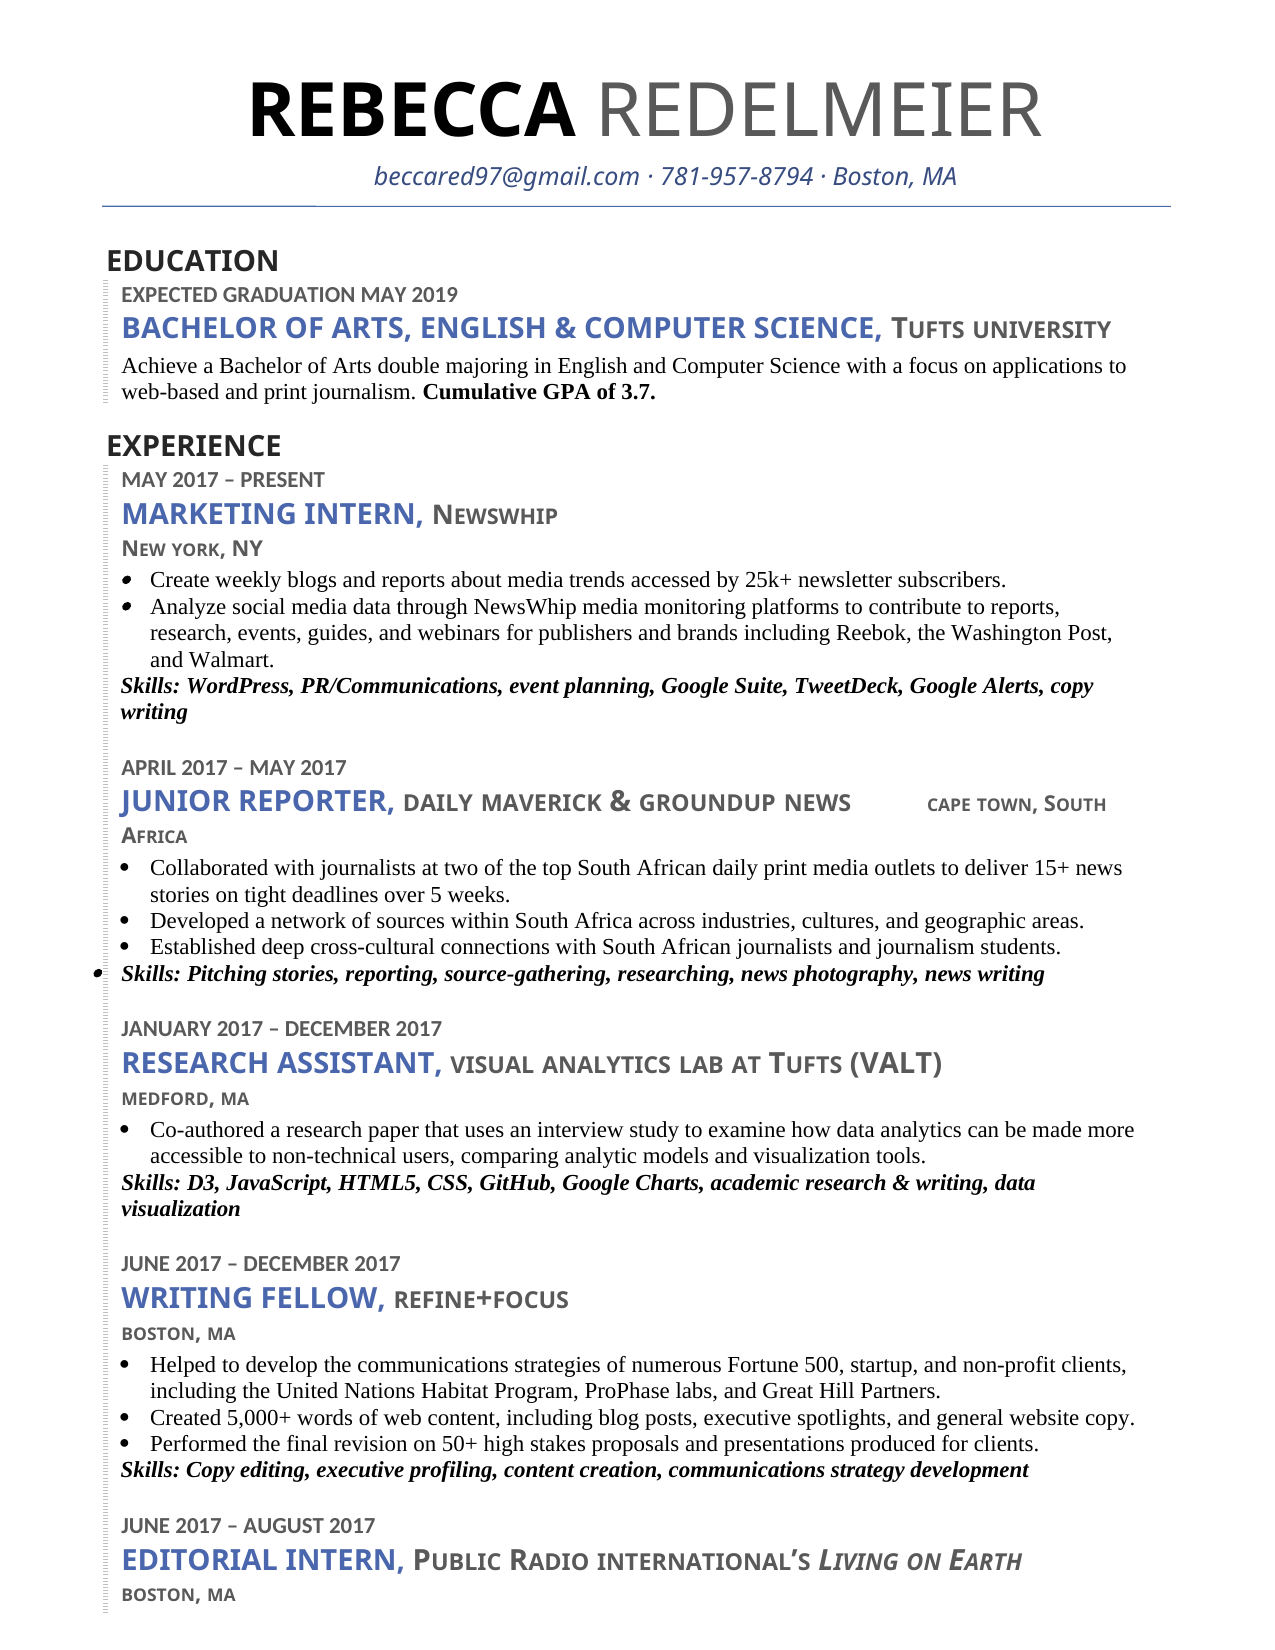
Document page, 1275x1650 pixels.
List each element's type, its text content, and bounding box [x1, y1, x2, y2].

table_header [106, 465, 1139, 1612]
title Rebecca Redelmeier [106, 57, 1184, 159]
subtitle beccared97@gmail.com 781-957-8794 Boston, MA [150, 159, 1184, 193]
table_header expected graduation may 2019 Bachelor of Arts, english & computer science, Tufts university Achieve a Bachelor of Arts double majoring in English and Computer Science with a focus on applications to web-based and print journalism. Cumulative GPA of 3.7. [106, 280, 1139, 404]
